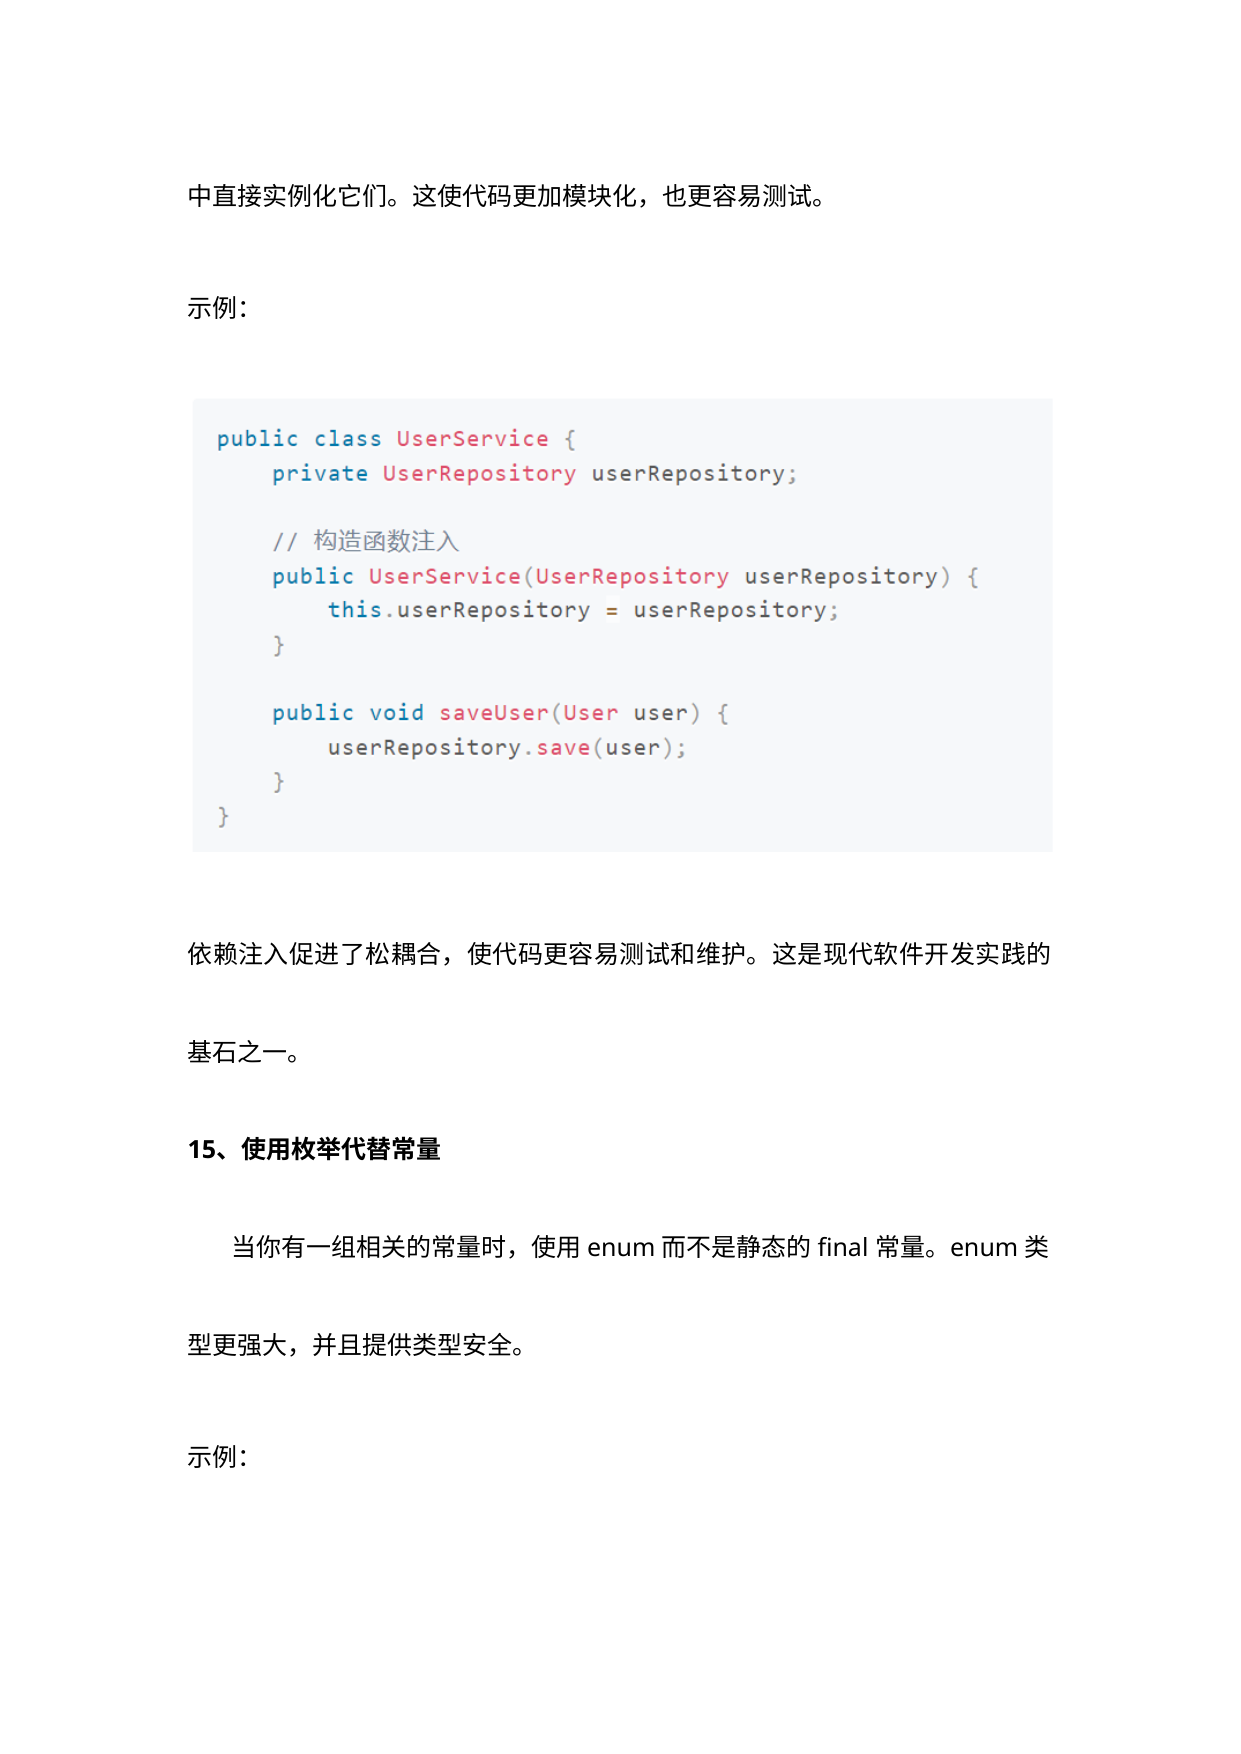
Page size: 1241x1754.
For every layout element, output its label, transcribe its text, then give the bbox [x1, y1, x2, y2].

text 当你有一组相关的常量时，使用 enum 而不是静态的 final 常量。enum 类型更强大，并且提供类型安全。 [187, 1213, 1053, 1376]
text 示例： [187, 274, 1053, 339]
text 依赖注入促进了松耦合，使代码更容易测试和维护。这是现代软件开发实践的基石之一。 [187, 920, 1053, 1083]
subtitle 15、使用枚举代替常量 [187, 1130, 1053, 1166]
picture [187, 386, 1053, 852]
text 示例： [187, 1423, 1053, 1488]
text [187, 162, 1053, 227]
